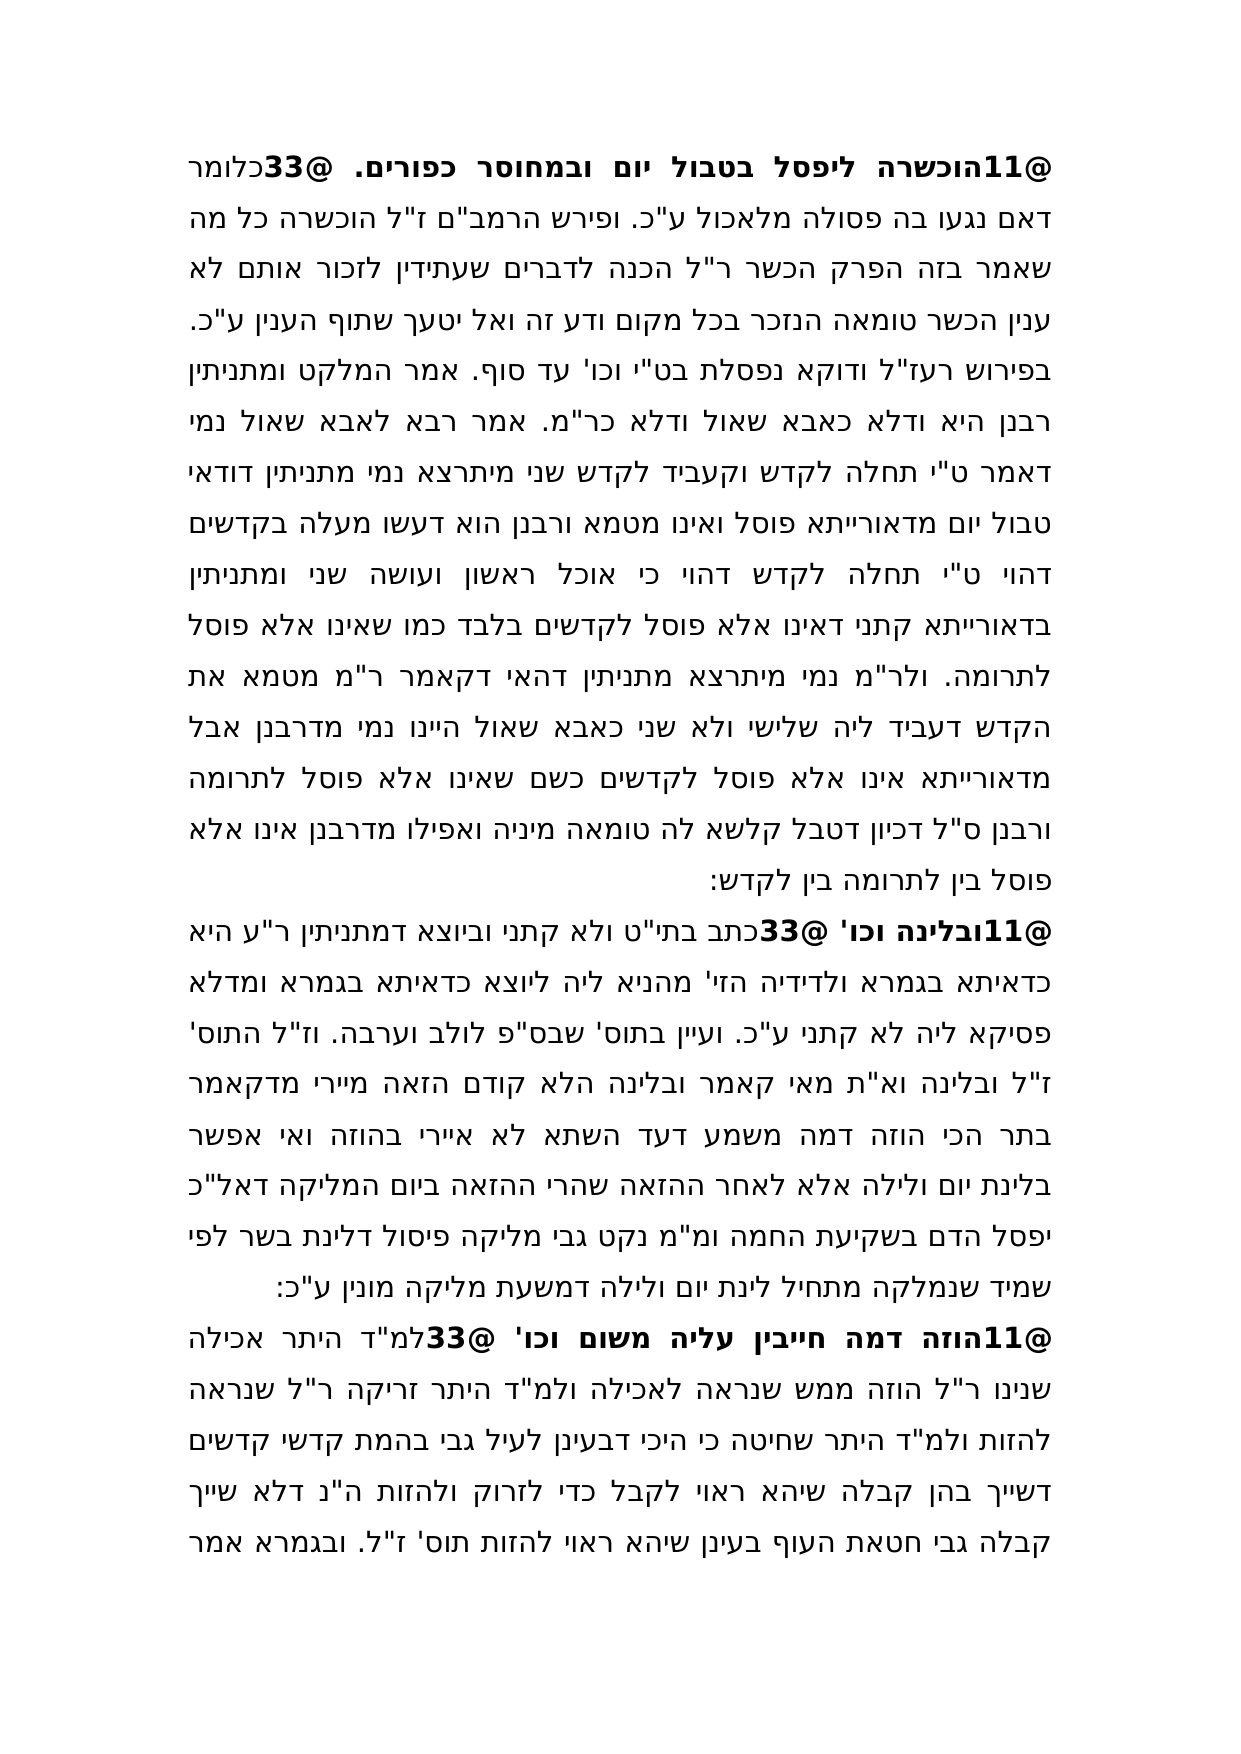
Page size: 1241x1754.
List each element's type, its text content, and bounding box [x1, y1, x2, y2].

text @11הוכשרה ליפסל בטבול יום ובמחוסר כפורים. @33כלומר דאם נגעו בה פסולה מלאכול ע"כ. ופירש הרמב"ם ז"ל הוכשרה כל מה שאמר בזה הפרק הכשר ר"ל הכנה לדברים שעתידין לזכור אותם לא ענין הכשר טומאה הנזכר בכל מקום ודע זה ואל יטעך שתוף הענין ע"כ. בפירוש רעז"ל ודוקא נפסלת בט"י וכו' עד סוף. אמר המלקט ומתניתין רבנן היא ודלא כאבא שאול ודלא כר"מ. אמר רבא לאבא שאול נמי דאמר ט"י תחלה לקדש וקעביד לקדש שני מיתרצא נמי מתניתין דודאי טבול יום מדאורייתא פוסל ואינו מטמא ורבנן הוא דעשו מעלה בקדשים דהוי ט"י תחלה לקדש דהוי כי אוכל ראשון ועושה שני ומתניתין בדאורייתא קתני דאינו אלא פוסל לקדשים בלבד כמו שאינו אלא פוסל לתרומה. ולר"מ נמי מיתרצא מתניתין דהאי דקאמר ר"מ מטמא את הקדש דעביד ליה שלישי ולא שני כאבא שאול היינו נמי מדרבנן אבל מדאורייתא אינו אלא פוסל לקדשים כשם שאינו אלא פוסל לתרומה ורבנן ס"ל דכיון דטבל קלשא לה טומאה מיניה ואפילו מדרבנן אינו אלא פוסל בין לתרומה בין לקדש: [187, 150, 1053, 897]
text @11ובלינה וכו' @33כתב בתי"ט ולא קתני וביוצא דמתניתין ר"ע היא כדאיתא בגמרא ולדידיה הזי' מהניא ליה ליוצא כדאיתא בגמרא ומדלא פסיקא ליה לא קתני ע"כ. ועיין בתוס' שבס"פ לולב וערבה. וז"ל התוס' ז"ל ובלינה וא"ת מאי קאמר ובלינה הלא קודם הזאה מיירי מדקאמר בתר הכי הוזה דמה משמע דעד השתא לא איירי בהוזה ואי אפשר בלינת יום ולילה אלא לאחר ההזאה שהרי ההזאה ביום המליקה דאל"כ יפסל הדם בשקיעת החמה ומ"מ נקט גבי מליקה פיסול דלינת בשר לפי שמיד שנמלקה מתחיל לינת יום ולילה דמשעת מליקה מונין ע"כ: [187, 914, 1053, 1304]
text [187, 1322, 1053, 1559]
